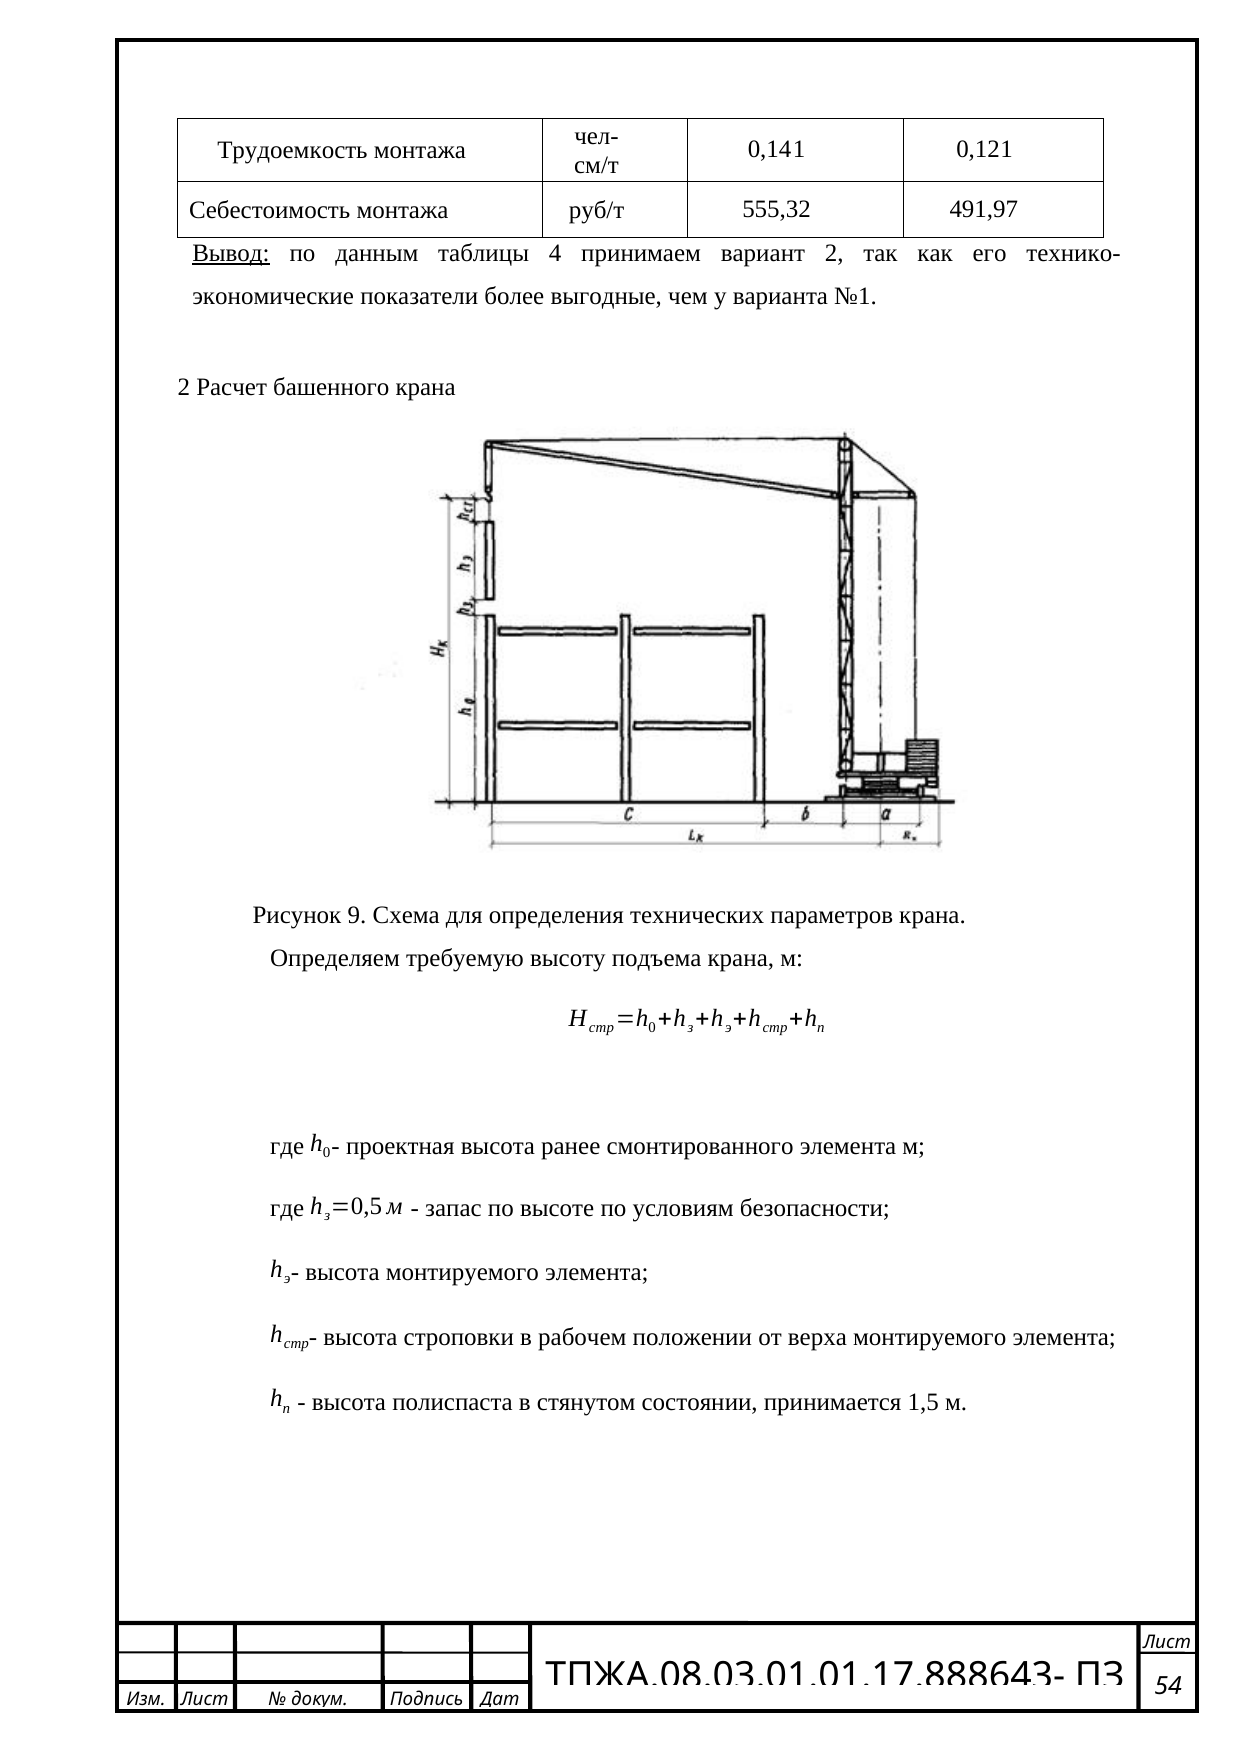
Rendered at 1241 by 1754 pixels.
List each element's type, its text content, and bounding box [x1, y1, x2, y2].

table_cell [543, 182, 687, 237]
text где - проектная высота ранее смонтированного элемента м; [195, 1130, 1122, 1161]
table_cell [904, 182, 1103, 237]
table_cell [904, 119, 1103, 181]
list Рисунок 9. Схема для определения технических параметров крана. [252, 900, 1122, 929]
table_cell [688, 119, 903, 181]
text Вывод: по данным таблицы 4 принимаем вариант 2, так как его технико-экономические показатели более выгодные, чем у варианта №1. [192, 238, 1122, 310]
text - высота монтируемого элемента; [195, 1255, 1122, 1288]
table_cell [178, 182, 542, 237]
subtitle 2 Расчет башенного крана [177, 372, 1152, 401]
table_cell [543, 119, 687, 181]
text Определяем требуемую высоту подъема крана, м: [195, 943, 1122, 972]
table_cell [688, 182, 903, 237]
picture [341, 402, 988, 881]
text где - запас по высоте по условиям безопасности; [195, 1192, 1122, 1224]
text - высота строповки в рабочем положении от верха монтируемого элемента; [195, 1319, 1122, 1353]
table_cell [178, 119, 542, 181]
text - высота полиспаста в стянутом состоянии, принимается 1,5 м. [195, 1384, 1122, 1417]
